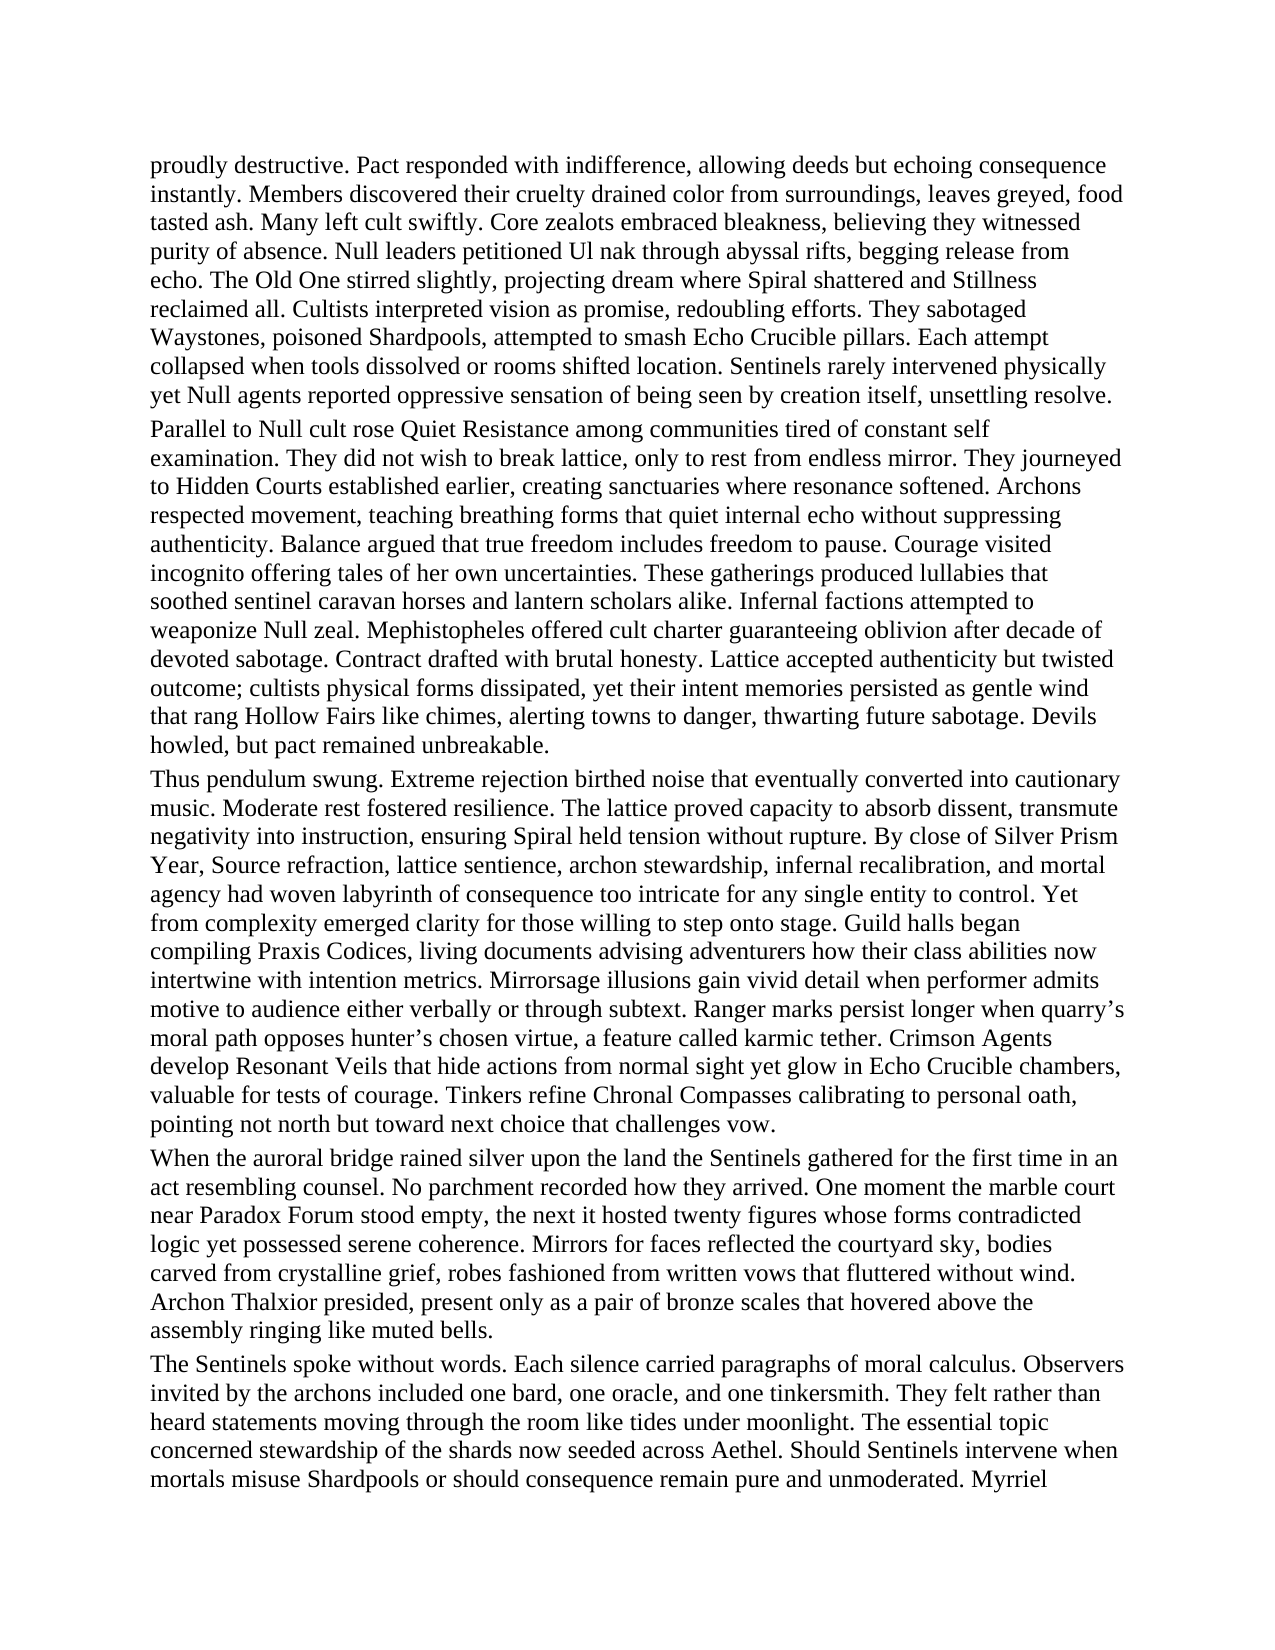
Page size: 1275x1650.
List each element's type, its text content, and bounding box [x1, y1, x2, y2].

text Thus pendulum swung. Extreme rejection birthed noise that eventually converted into cautionary music. Moderate rest fostered resilience. The lattice proved capacity to absorb dissent, transmute negativity into instruction, ensuring Spiral held tension without rupture. By close of Silver Prism Year, Source refraction, lattice sentience, archon stewardship, infernal recalibration, and mortal agency had woven labyrinth of consequence too intricate for any single entity to control. Yet from complexity emerged clarity for those willing to step onto stage. Guild halls began compiling Praxis Codices, living documents advising adventurers how their class abilities now intertwine with intention metrics. Mirrorsage illusions gain vivid detail when performer admits motive to audience either verbally or through subtext. Ranger marks persist longer when quarry’s moral path opposes hunter’s chosen virtue, a feature called karmic tether. Crimson Agents develop Resonant Veils that hide actions from normal sight yet glow in Echo Crucible chambers, valuable for tests of courage. Tinkers refine Chronal Compasses calibrating to personal oath, pointing not north but toward next choice that challenges vow. [150, 764, 1125, 1138]
text Parallel to Null cult rose Quiet Resistance among communities tired of constant self examination. They did not wish to break lattice, only to rest from endless mirror. They journeyed to Hidden Courts established earlier, creating sanctuaries where resonance softened. Archons respected movement, teaching breathing forms that quiet internal echo without suppressing authenticity. Balance argued that true freedom includes freedom to pause. Courage visited incognito offering tales of her own uncertainties. These gatherings produced lullabies that soothed sentinel caravan horses and lantern scholars alike. Infernal factions attempted to weaponize Null zeal. Mephistopheles offered cult charter guaranteeing oblivion after decade of devoted sabotage. Contract drafted with brutal honesty. Lattice accepted authenticity but twisted outcome; cultists physical forms dissipated, yet their intent memories persisted as gentle wind that rang Hollow Fairs like chimes, alerting towns to danger, thwarting future sabotage. Devils howled, but pact remained unbreakable. [150, 414, 1125, 759]
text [150, 1349, 1125, 1493]
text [150, 150, 1125, 409]
text When the auroral bridge rained silver upon the land the Sentinels gathered for the first time in an act resembling counsel. No parchment recorded how they arrived. One moment the marble court near Paradox Forum stood empty, the next it hosted twenty figures whose forms contradicted logic yet possessed serene coherence. Mirrors for faces reflected the courtyard sky, bodies carved from crystalline grief, robes fashioned from written vows that fluttered without wind. Archon Thalxior presided, present only as a pair of bronze scales that hovered above the assembly ringing like muted bells. [150, 1143, 1125, 1344]
